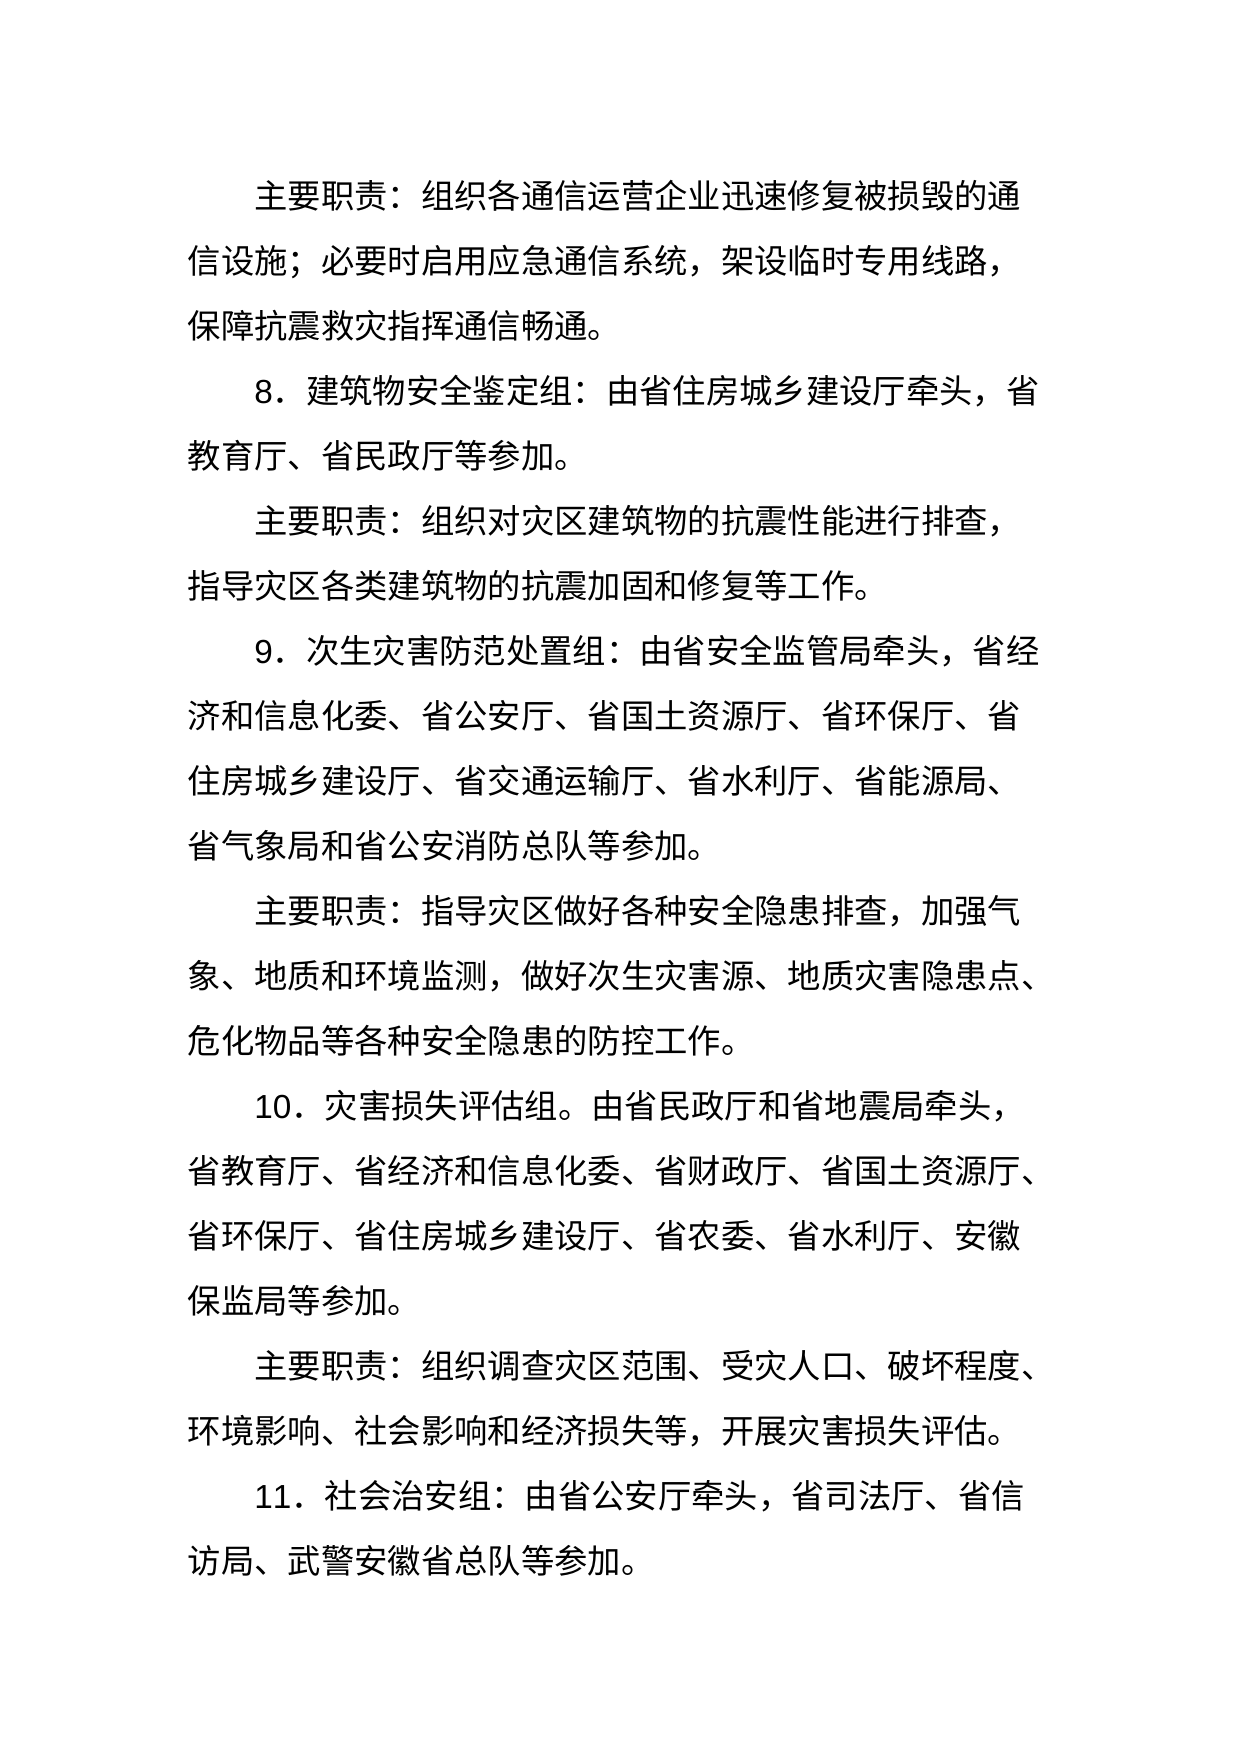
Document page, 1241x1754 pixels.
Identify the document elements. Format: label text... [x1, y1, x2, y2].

text 主要职责：组织对灾区建筑物的抗震性能进行排查，指导灾区各类建筑物的抗震加固和修复等工作。 [187, 487, 1053, 617]
text 主要职责：组织调查灾区范围、受灾人口、破坏程度、环境影响、社会影响和经济损失等，开展灾害损失评估。 [187, 1332, 1053, 1462]
text 主要职责：指导灾区做好各种安全隐患排查，加强气象、地质和环境监测，做好次生灾害源、地质灾害隐患点、危化物品等各种安全隐患的防控工作。 [187, 877, 1053, 1072]
text 10．灾害损失评估组。由省民政厅和省地震局牵头，省教育厅、省经济和信息化委、省财政厅、省国土资源厅、省环保厅、省住房城乡建设厅、省农委、省水利厅、安徽保监局等参加。 [187, 1072, 1053, 1332]
text 8．建筑物安全鉴定组：由省住房城乡建设厅牵头，省教育厅、省民政厅等参加。 [187, 357, 1053, 487]
text 9．次生灾害防范处置组：由省安全监管局牵头，省经济和信息化委、省公安厅、省国土资源厅、省环保厅、省住房城乡建设厅、省交通运输厅、省水利厅、省能源局、省气象局和省公安消防总队等参加。 [187, 617, 1053, 877]
text 主要职责：组织各通信运营企业迅速修复被损毁的通信设施；必要时启用应急通信系统，架设临时专用线路，保障抗震救灾指挥通信畅通。 [187, 162, 1053, 357]
text 11．社会治安组：由省公安厅牵头，省司法厅、省信访局、武警安徽省总队等参加。 [187, 1462, 1053, 1592]
